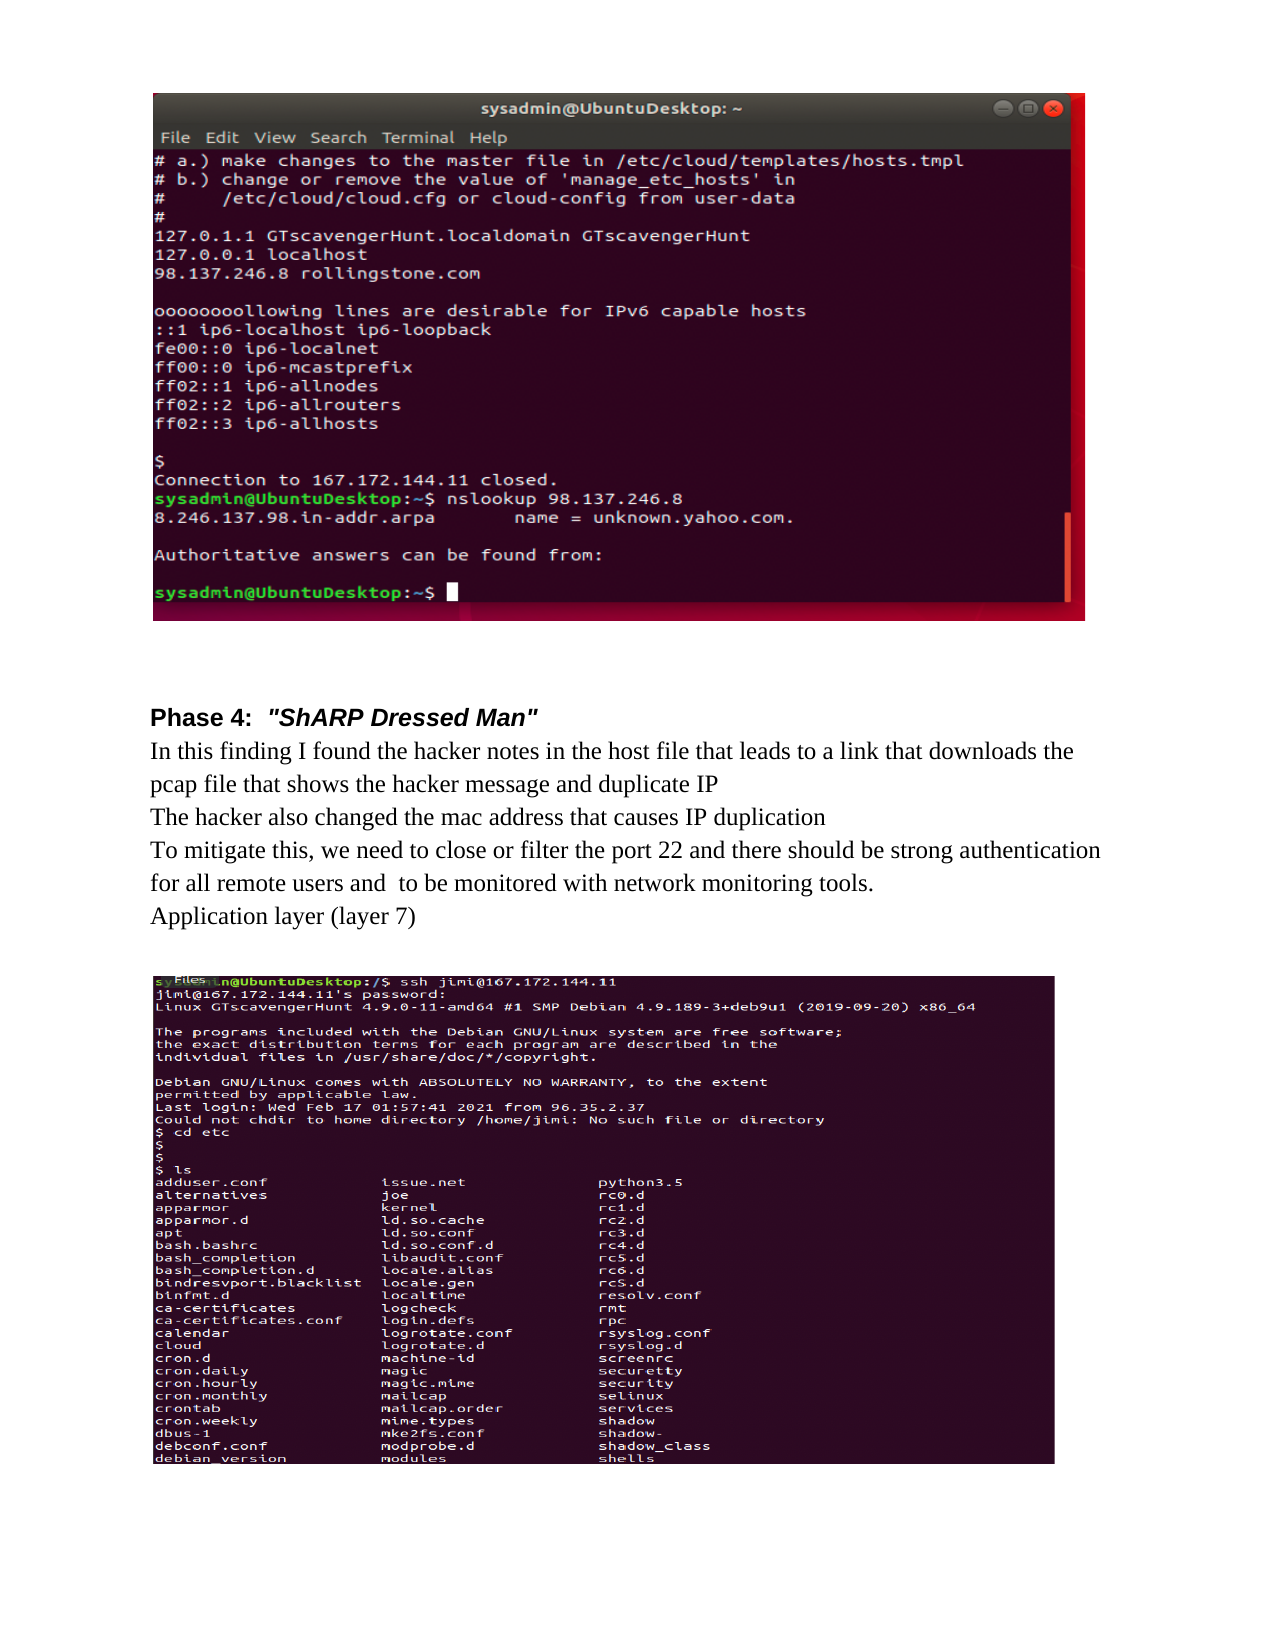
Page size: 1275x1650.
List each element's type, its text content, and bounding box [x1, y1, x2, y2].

text Phase 4: "ShARP Dressed Man" [150, 703, 1125, 732]
text In this finding I found the hacker notes in the host file that leads to a link that downloads the pcap file that shows the hacker message and duplicate IP [150, 736, 1125, 798]
text To mitigate this, we need to close or filter the port 22 and there should be strong authentication for all remote users and to be monitored with network monitoring tools. [150, 835, 1125, 897]
text Application layer (layer 7) [150, 901, 1125, 930]
text The hacker also changed the mac address that causes IP duplication [150, 802, 1125, 831]
picture [153, 93, 1085, 621]
picture [153, 976, 1055, 1464]
